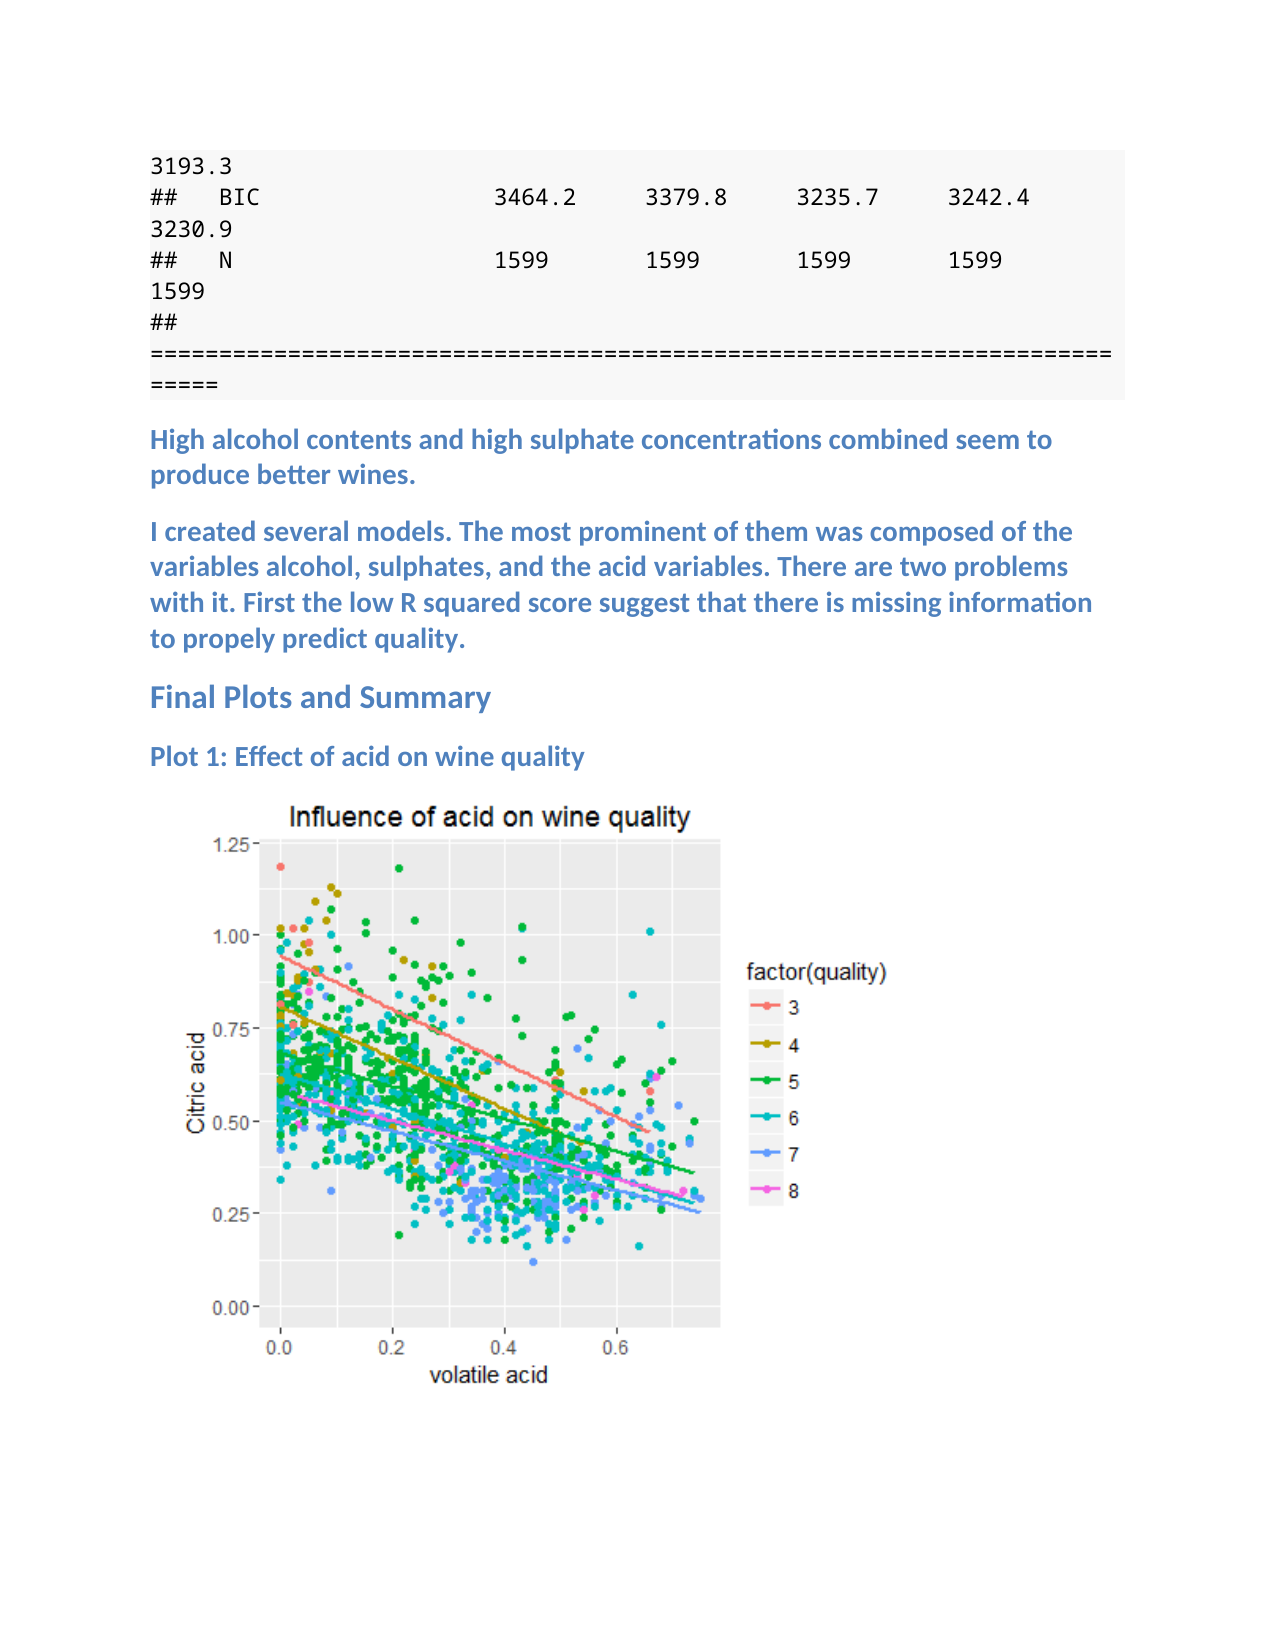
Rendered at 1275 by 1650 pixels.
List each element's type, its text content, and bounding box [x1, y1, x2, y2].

subtitle Plot 1: Effect of acid on wine quality [150, 738, 1125, 773]
subtitle I created several models. The most prominent of them was composed of the variables alcohol, sulphates, and the acid variables. There are two problems with it. First the low R squared score suggest that there is missing information to propely predict quality. [150, 513, 1125, 655]
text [150, 150, 1125, 400]
subtitle Final Plots and Summary [150, 676, 1125, 717]
picture [168, 792, 925, 1399]
subtitle High alcohol contents and high sulphate concentrations combined seem to produce better wines. [150, 421, 1125, 492]
